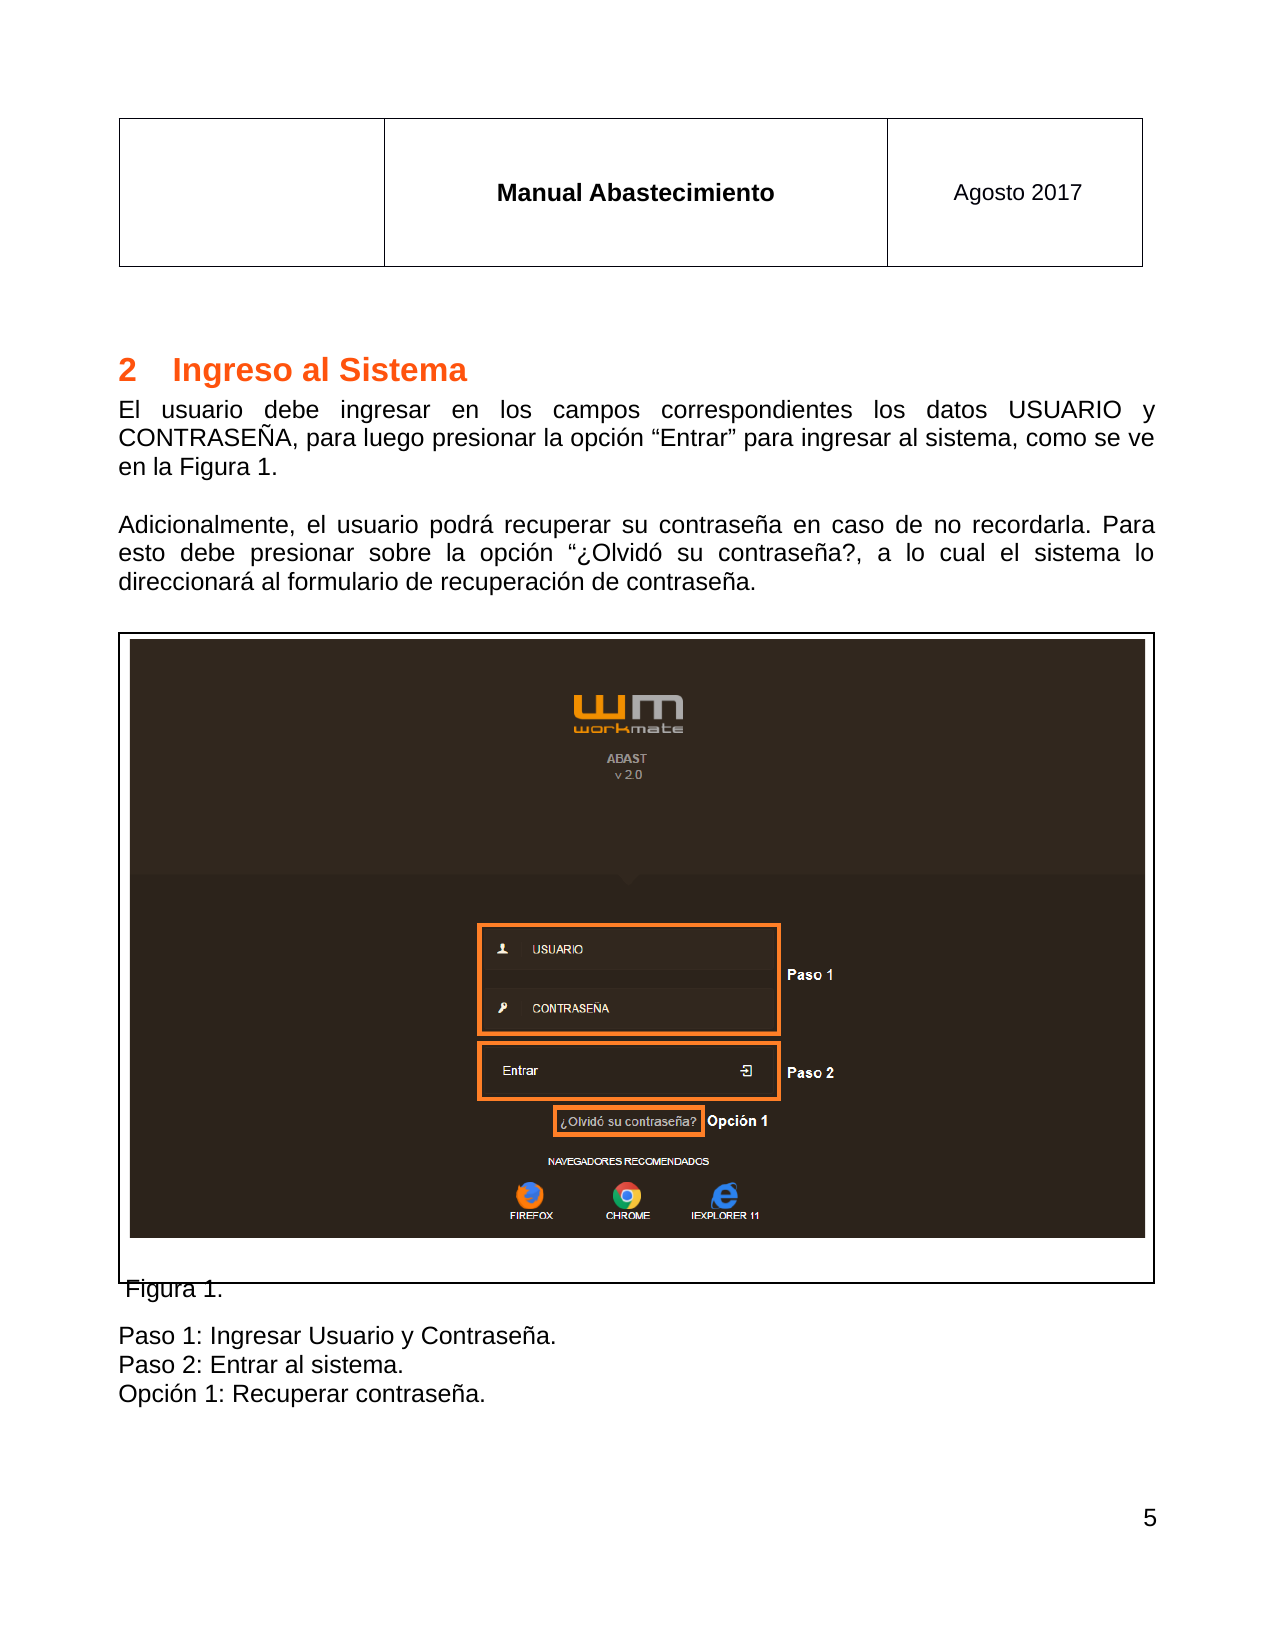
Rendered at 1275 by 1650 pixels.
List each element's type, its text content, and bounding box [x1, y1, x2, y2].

text El usuario debe ingresar en los campos correspondientes los datos USUARIO y CONTRASEÑA, para luego presionar la opción “Entrar” para ingresar al sistema, como se ve en la Figura 1. [118, 395, 1157, 481]
text Paso 1: Ingresar Usuario y Contraseña. [118, 1321, 1157, 1350]
text Adicionalmente, el usuario podrá recuperar su contraseña en caso de no recordarla. Para esto debe presionar sobre la opción “¿Olvidó su contraseña?, a lo cual el sistema lo direccionará al formulario de recuperación de contraseña. [118, 510, 1157, 596]
subtitle Ingreso al Sistema [118, 350, 1157, 388]
text Opción 1: Recuperar contraseña. [118, 1378, 1157, 1407]
text Paso 2: Entrar al sistema. [118, 1350, 1157, 1378]
picture [129, 639, 1146, 1238]
